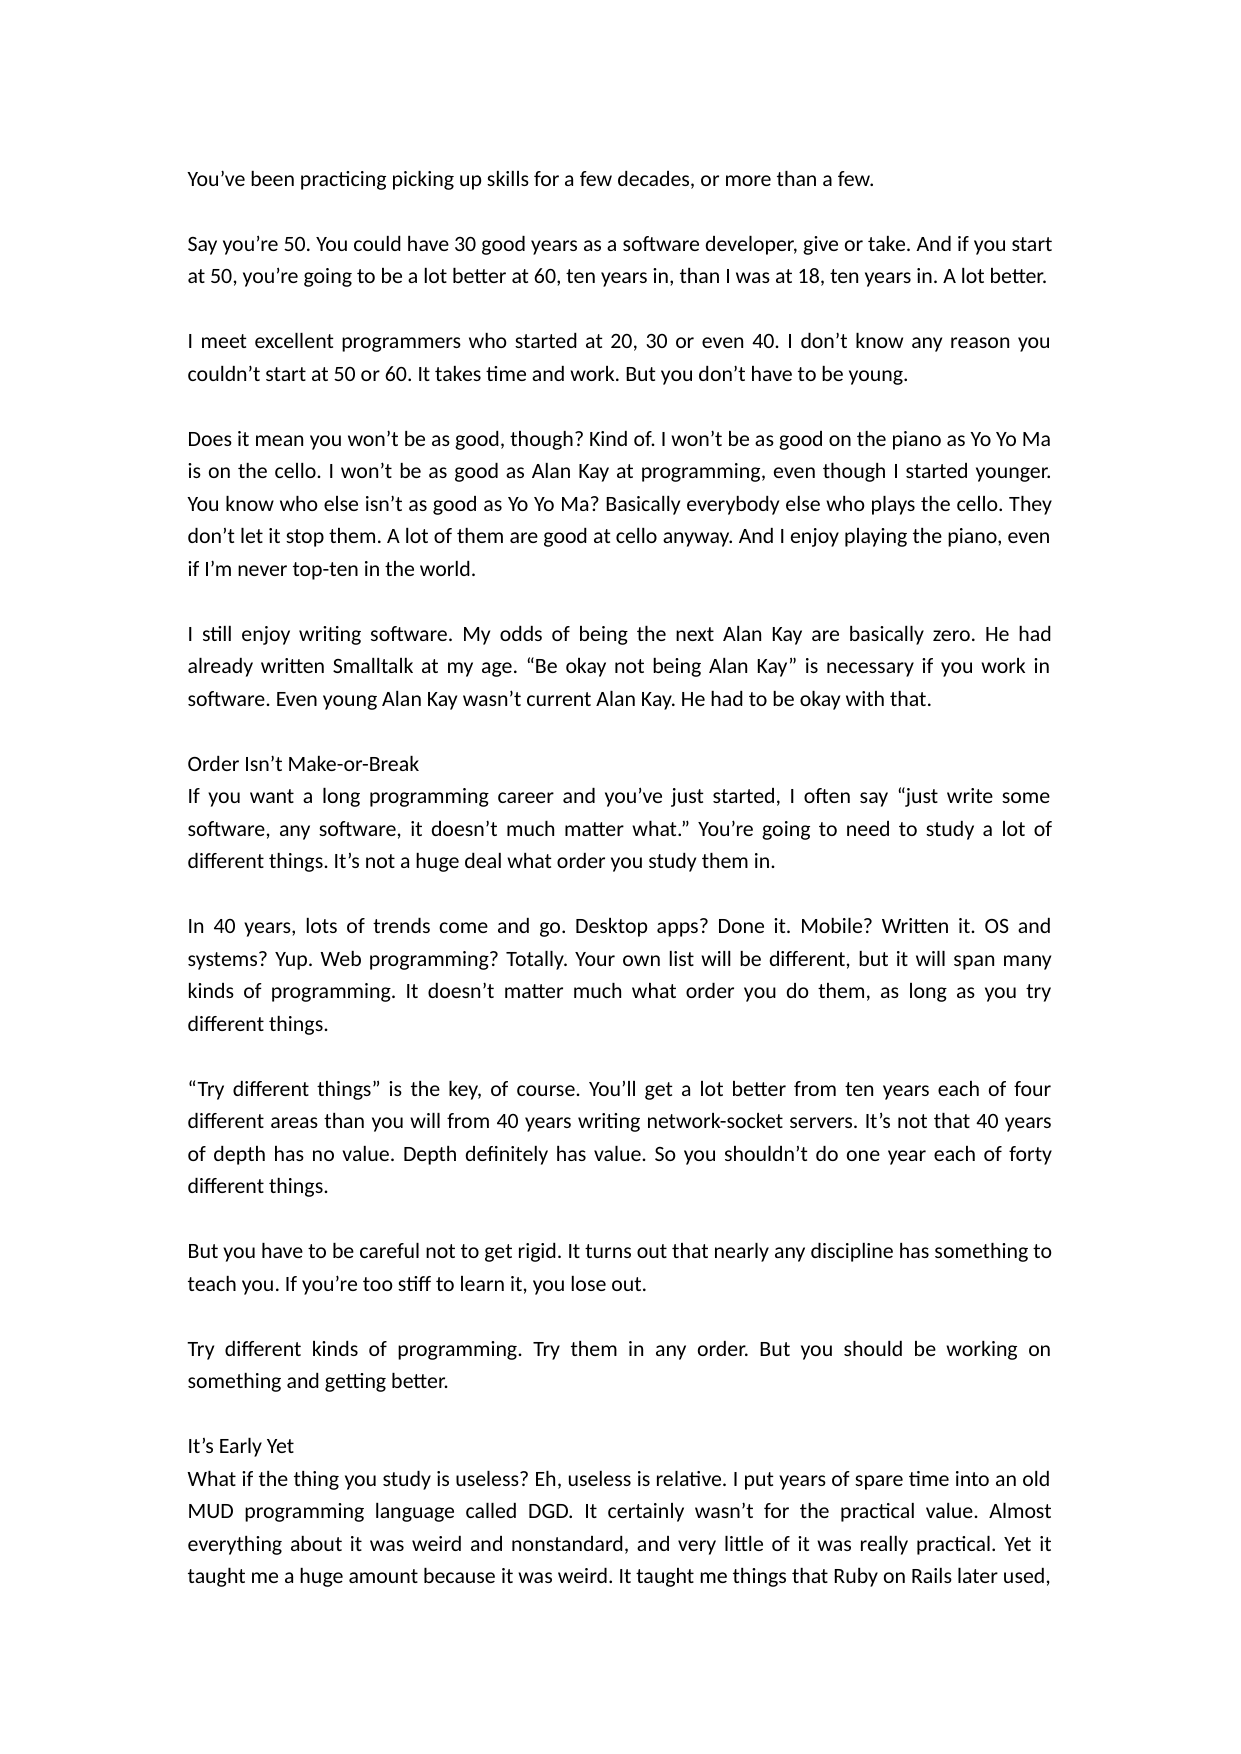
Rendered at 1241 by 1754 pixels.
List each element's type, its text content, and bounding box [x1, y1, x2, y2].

text Order Isn’t Make-or-Break [187, 747, 1053, 779]
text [187, 162, 1053, 194]
text “Try different things” is the key, of course. You’ll get a lot better from ten years each of four different areas than you will from 40 years writing network-socket servers. It’s not that 40 years of depth has no value. Depth definitely has value. So you shouldn’t do one year each of forty different things. [187, 1072, 1053, 1202]
text I meet excellent programmers who started at 20, 30 or even 40. I don’t know any reason you couldn’t start at 50 or 60. It takes time and work. But you don’t have to be young. [187, 324, 1053, 389]
text It’s Early Yet [187, 1429, 1053, 1462]
text In 40 years, lots of trends come and go. Desktop apps? Done it. Mobile? Written it. OS and systems? Yup. Web programming? Totally. Your own list will be different, but it will span many kinds of programming. It doesn’t matter much what order you do them, as long as you try different things. [187, 909, 1053, 1039]
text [187, 1462, 1053, 1592]
text But you have to be careful not to get rigid. It turns out that nearly any discipline has something to teach you. If you’re too stiff to learn it, you lose out. [187, 1234, 1053, 1299]
text Does it mean you won’t be as good, though? Kind of. I won’t be as good on the piano as Yo Yo Ma is on the cello. I won’t be as good as Alan Kay at programming, even though I started younger. You know who else isn’t as good as Yo Yo Ma? Basically everybody else who plays the cello. They don’t let it stop them. A lot of them are good at cello anyway. And I enjoy playing the piano, even if I’m never top-ten in the world. [187, 422, 1053, 584]
text Say you’re 50. You could have 30 good years as a software developer, give or take. And if you start at 50, you’re going to be a lot better at 60, ten years in, than I was at 18, ten years in. A lot better. [187, 227, 1053, 292]
text I still enjoy writing software. My odds of being the next Alan Kay are basically zero. He had already written Smalltalk at my age. “Be okay not being Alan Kay” is necessary if you work in software. Even young Alan Kay wasn’t current Alan Kay. He had to be okay with that. [187, 617, 1053, 714]
text Try different kinds of programming. Try them in any order. But you should be working on something and getting better. [187, 1332, 1053, 1397]
text If you want a long programming career and you’ve just started, I often say “just write some software, any software, it doesn’t much matter what.” You’re going to need to study a lot of different things. It’s not a huge deal what order you study them in. [187, 779, 1053, 877]
